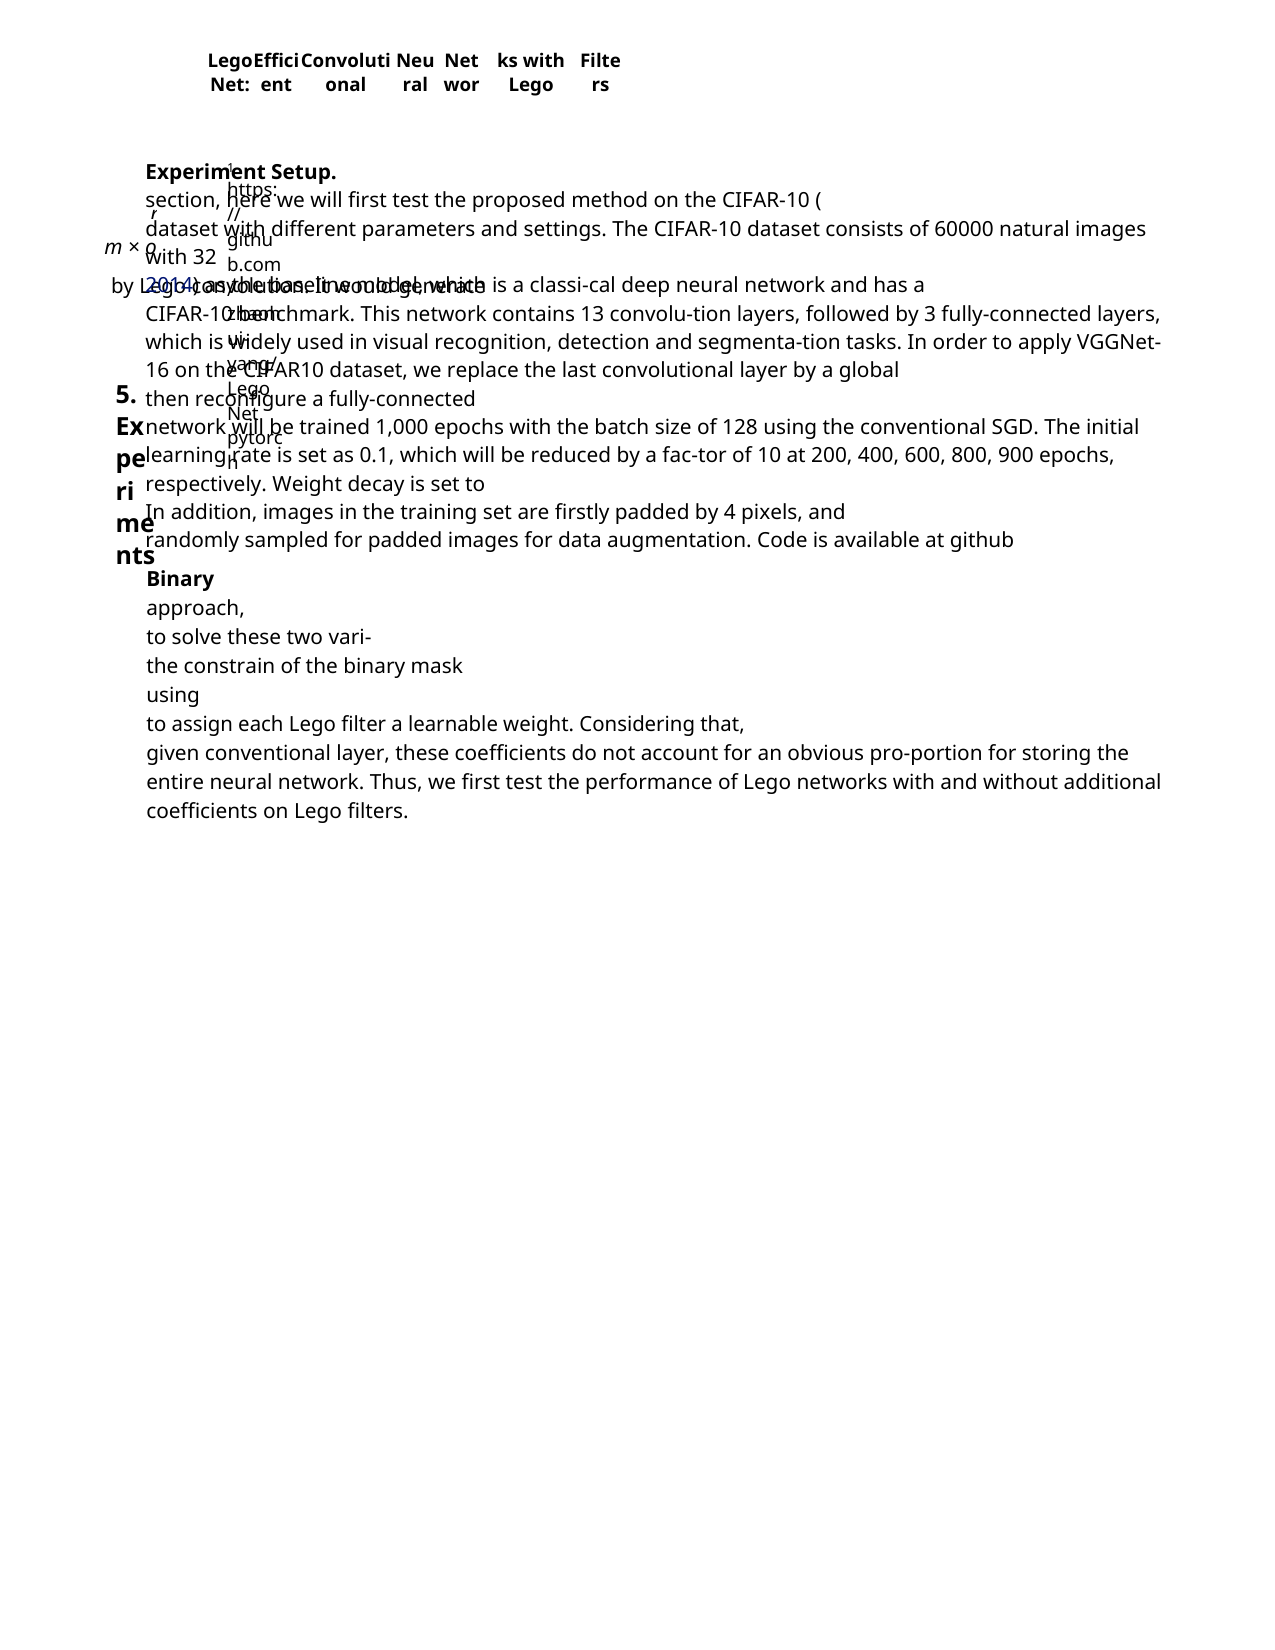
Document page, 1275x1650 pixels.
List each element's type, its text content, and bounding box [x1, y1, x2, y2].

text 5. Experiments [115, 377, 156, 571]
text 1https://github.com/zhaohui-yang/LegoNet pytorch [227, 152, 284, 474]
text LegoNet: Efficient Convolutional Neural Networks with Lego Filters [207, 47, 623, 96]
table_header n × c × d2× d2 x m × o ×c o× d2 × d2x+ n × o × d2x [103, 152, 156, 219]
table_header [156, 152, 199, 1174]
